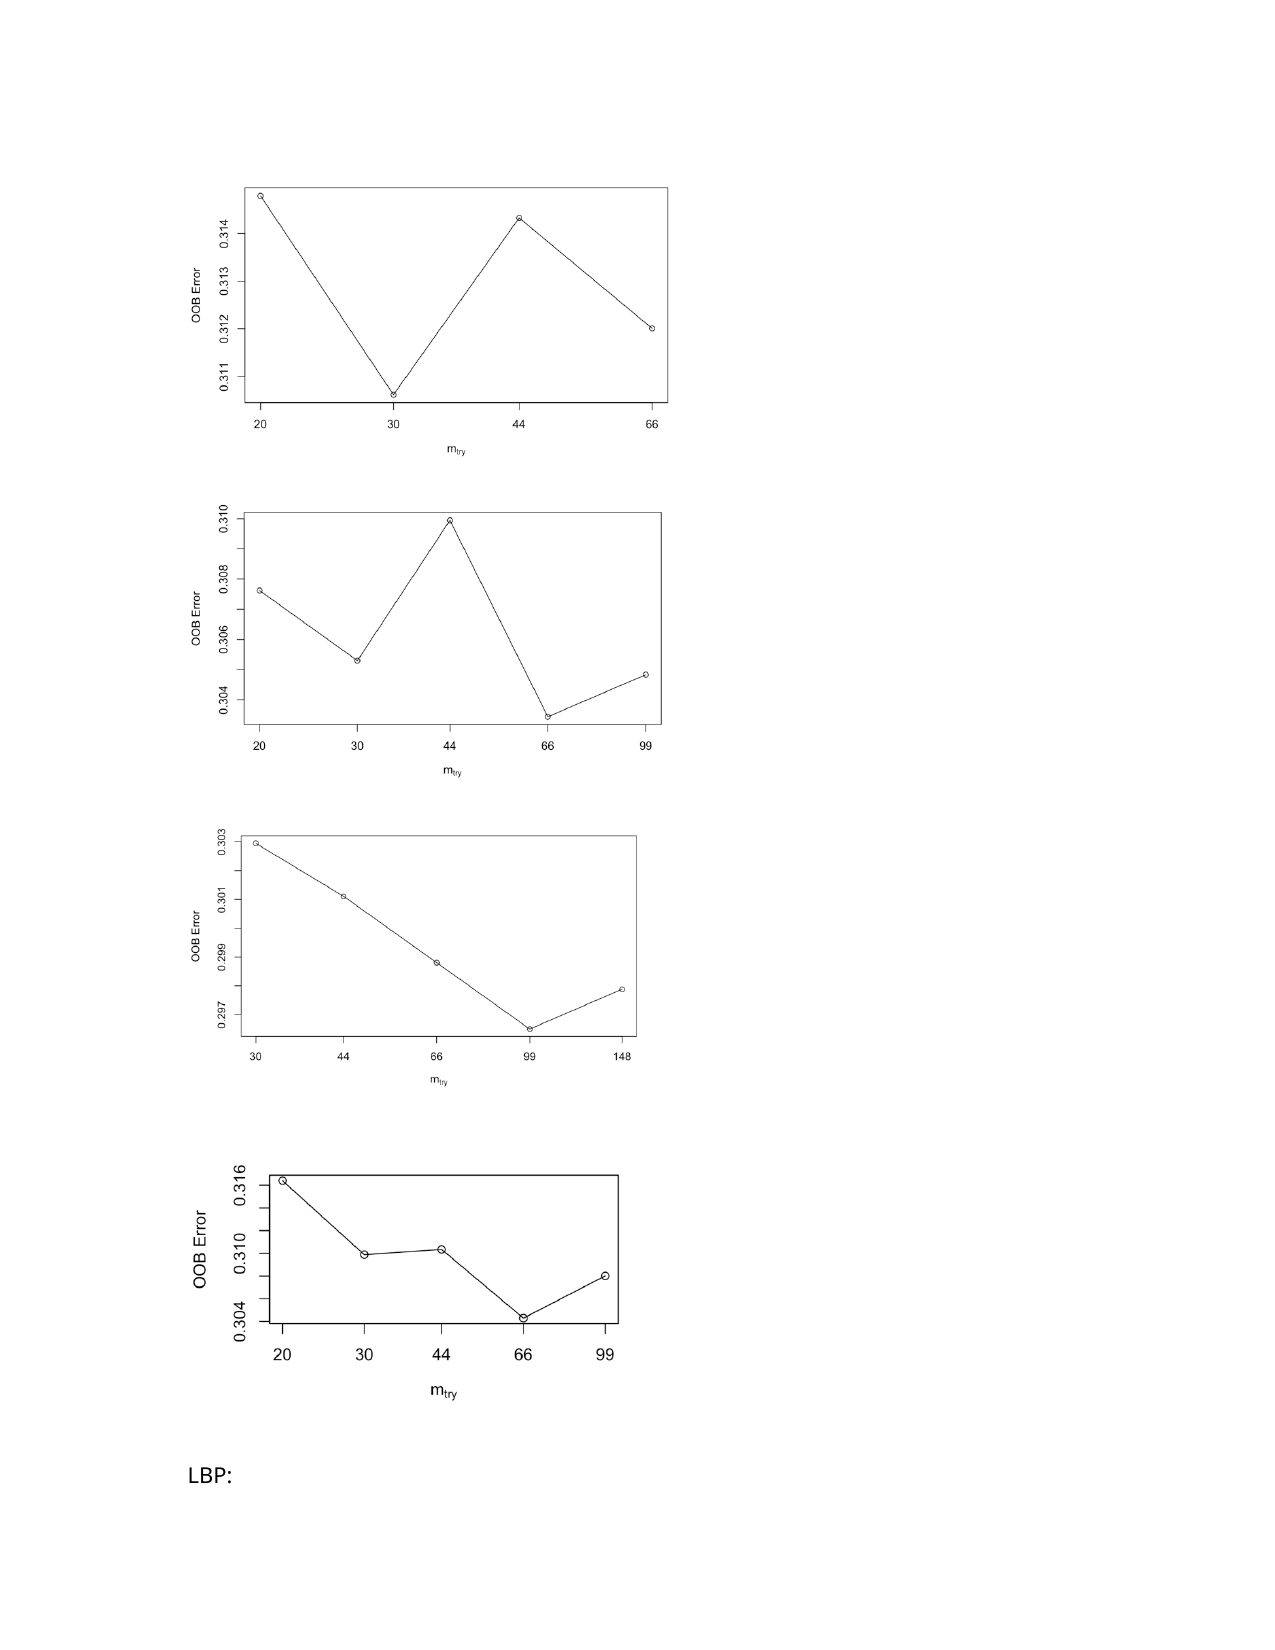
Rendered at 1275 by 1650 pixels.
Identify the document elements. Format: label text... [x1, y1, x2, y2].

picture [187, 808, 663, 1103]
picture [187, 158, 697, 474]
picture [187, 483, 690, 795]
text LBP: [187, 1459, 1087, 1491]
picture [187, 1133, 660, 1426]
